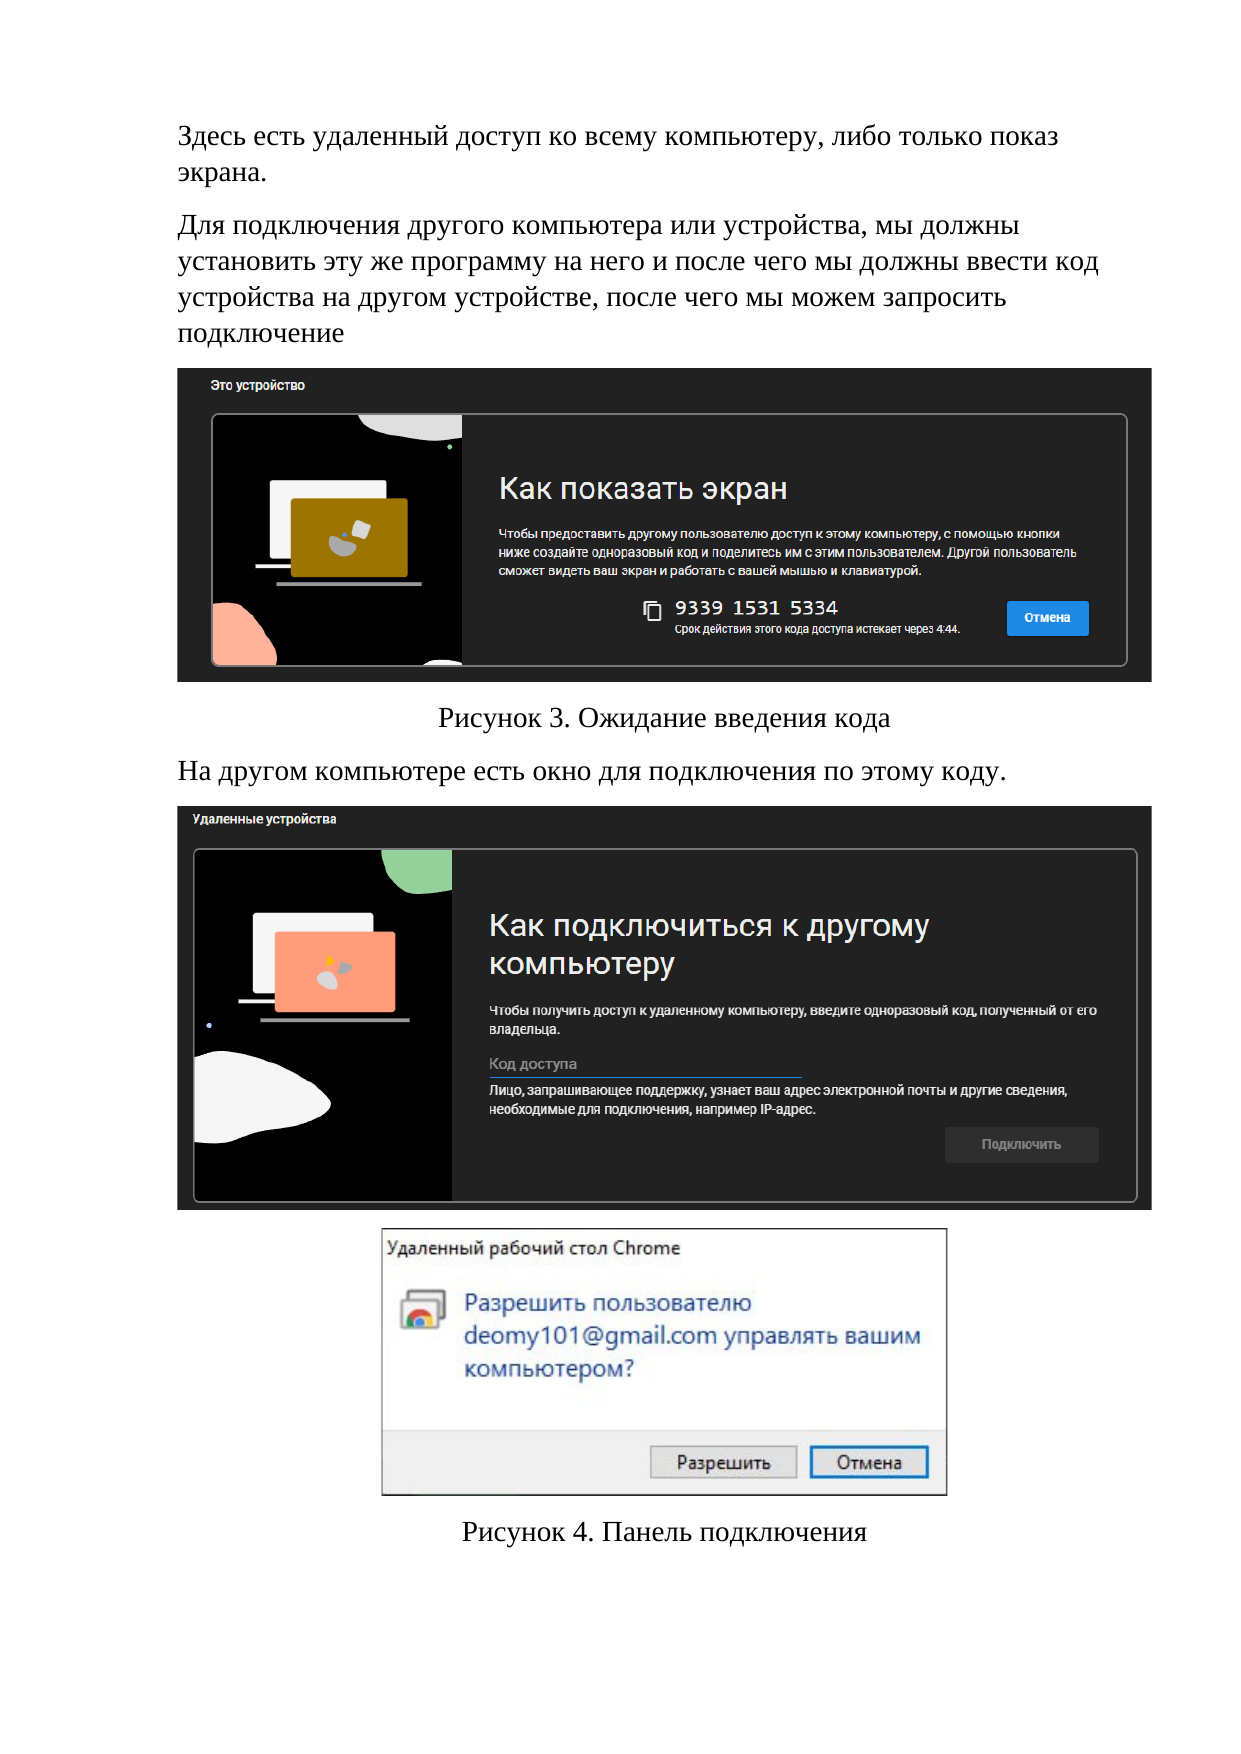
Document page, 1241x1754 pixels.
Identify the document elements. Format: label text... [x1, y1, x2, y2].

text Для подключения другого компьютера или устройства, мы должны установить эту же программу на него и после чего мы должны ввести код устройства на другом устройстве, после чего мы можем запросить подключение [177, 207, 1152, 349]
picture [177, 806, 1152, 1210]
text Рисунок 4. Панель подключения [177, 1514, 1152, 1548]
text Здесь есть удаленный доступ ко всему компьютеру, либо только показ экрана. [177, 118, 1152, 188]
picture [177, 368, 1152, 682]
text Рисунок 3. Ожидание введения кода [177, 700, 1152, 734]
picture [381, 1228, 948, 1496]
text На другом компьютере есть окно для подключения по этому коду. [177, 753, 1152, 787]
